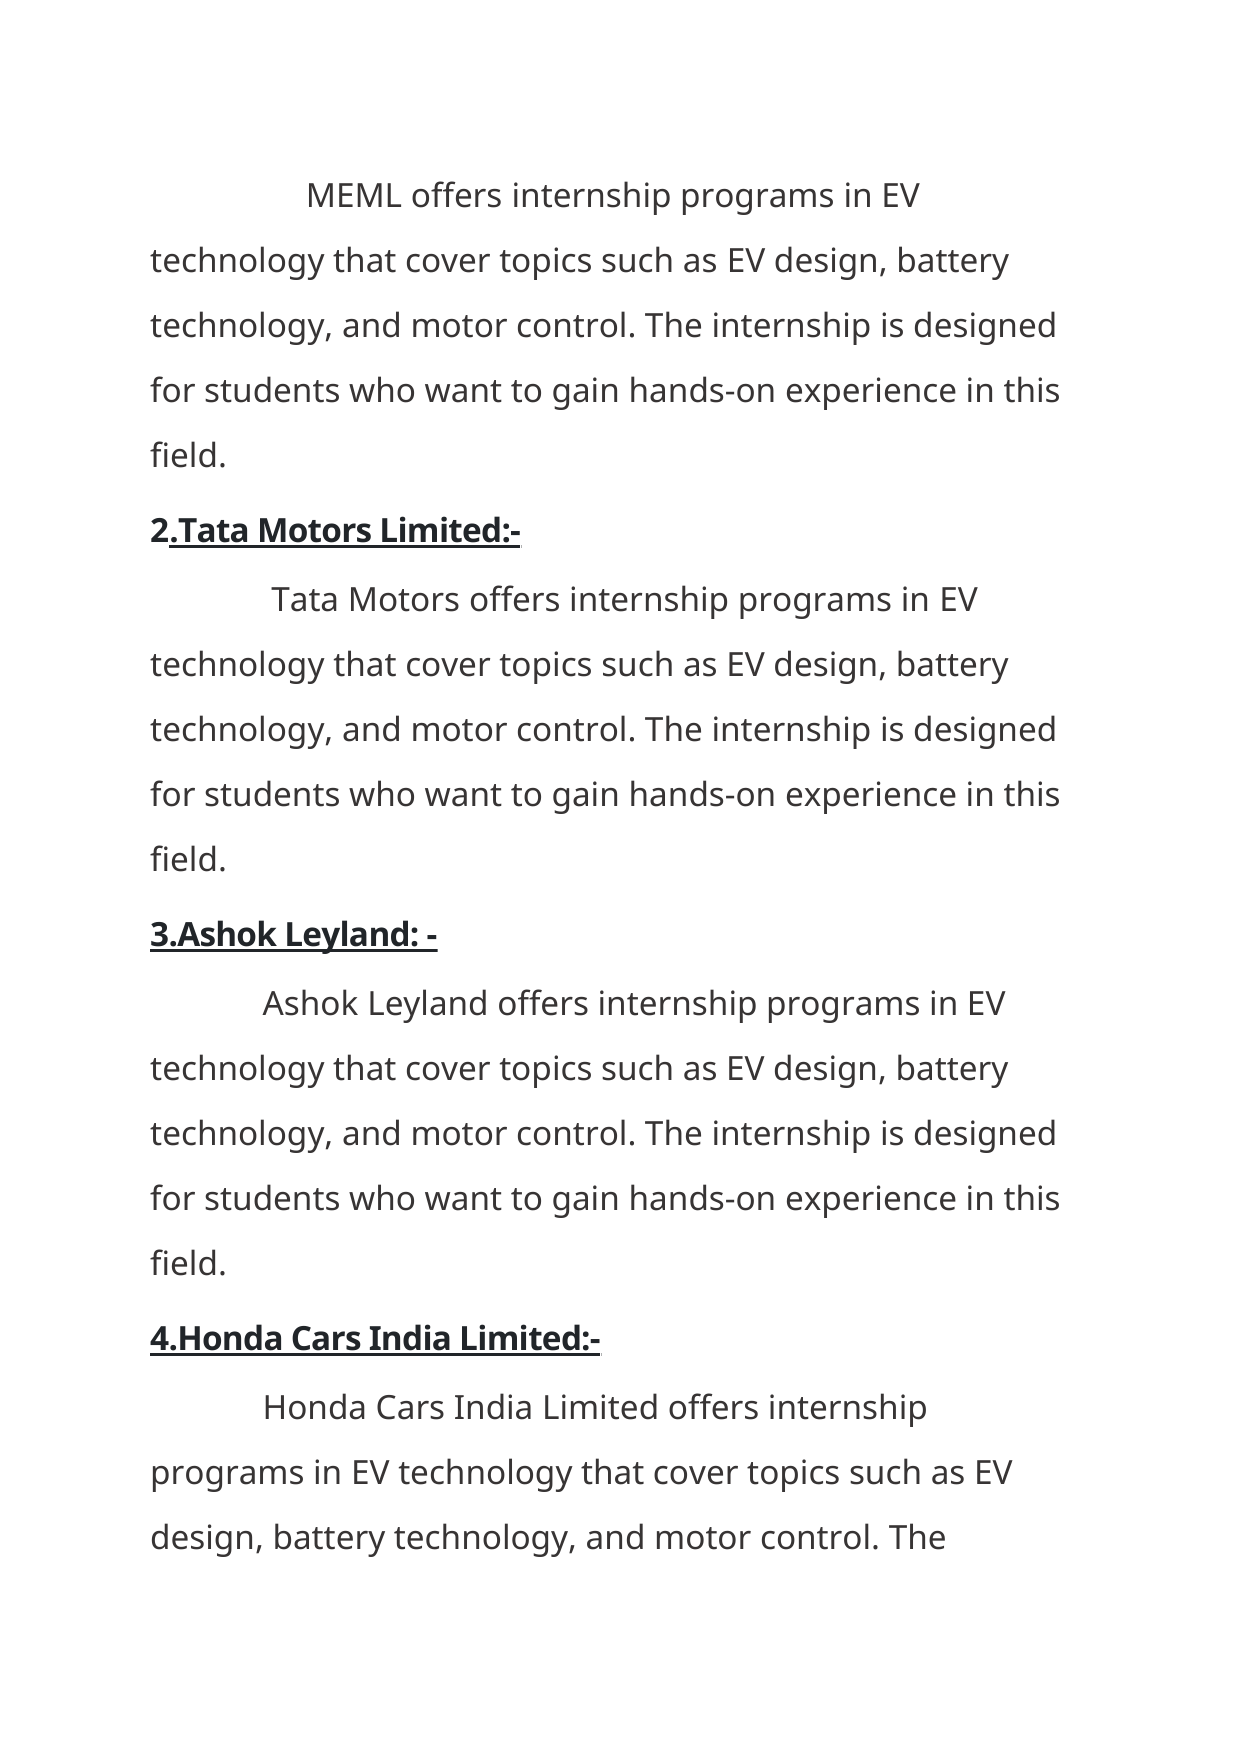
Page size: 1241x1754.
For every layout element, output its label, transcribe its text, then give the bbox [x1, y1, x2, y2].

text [150, 1374, 1090, 1569]
text Ashok Leyland offers internship programs in EV technology that cover topics such as EV design, battery technology, and motor control. The internship is designed for students who want to gain hands-on experience in this field. [150, 970, 1090, 1295]
text 2.Tata Motors Limited:- [150, 497, 1090, 562]
text 3.Ashok Leyland: - [150, 901, 1090, 966]
text MEML offers internship programs in EV technology that cover topics such as EV design, battery technology, and motor control. The internship is designed for students who want to gain hands-on experience in this field. [150, 162, 1090, 487]
text Tata Motors offers internship programs in EV technology that cover topics such as EV design, battery technology, and motor control. The internship is designed for students who want to gain hands-on experience in this field. [150, 566, 1090, 891]
text 4.Honda Cars India Limited:- [150, 1305, 1090, 1370]
